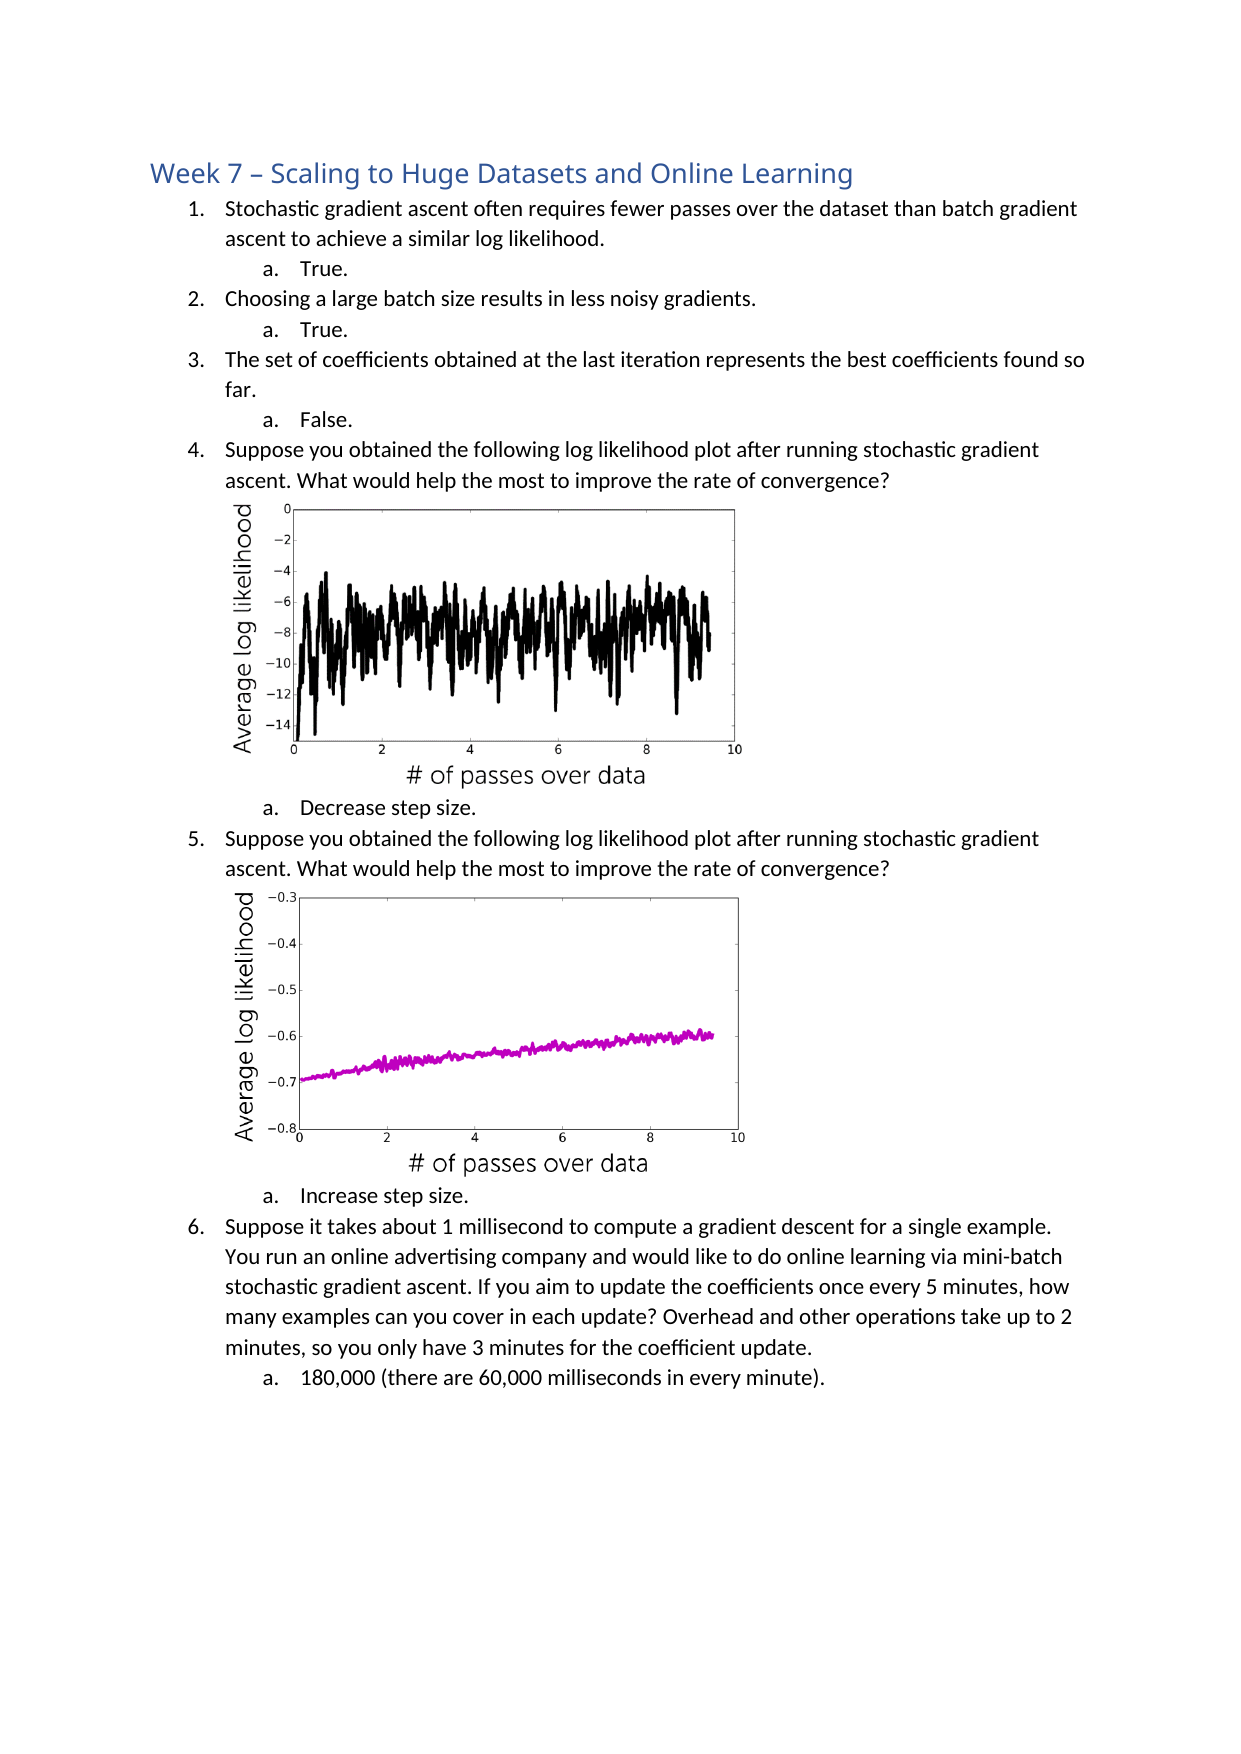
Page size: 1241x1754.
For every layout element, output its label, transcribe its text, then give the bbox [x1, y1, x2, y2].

list Suppose you obtained the following log likelihood plot after running stochastic gradient ascent. What would help the most to improve the rate of convergence? [187, 824, 1090, 882]
list The set of coefficients obtained at the last iteration represents the best coefficients found so far. [187, 345, 1090, 403]
list False. [262, 405, 1090, 433]
list Choosing a large batch size results in less noisy gradients. [187, 284, 1090, 313]
list Suppose it takes about 1 millisecond to compute a gradient descent for a single example. You run an online advertising company and would like to do online learning via mini-batch stochastic gradient ascent. If you aim to update the coefficients once every 5 minutes, how many examples can you cover in each update? Overhead and other operations take up to 2 minutes, so you only have 3 minutes for the coefficient update. [187, 1212, 1090, 1361]
picture [225, 496, 750, 792]
list True. [262, 315, 1090, 343]
list True. [262, 254, 1090, 282]
picture [225, 884, 751, 1180]
list Increase step size. [262, 1182, 1090, 1210]
list Stochastic gradient ascent often requires fewer passes over the dataset than batch gradient ascent to achieve a similar log likelihood. [187, 194, 1090, 252]
list 180,000 (there are 60,000 milliseconds in every minute). [262, 1363, 1090, 1391]
list Decrease step size. [262, 793, 1090, 822]
subtitle Week 7 – Scaling to Huge Datasets and Online Learning [150, 154, 1090, 191]
list Suppose you obtained the following log likelihood plot after running stochastic gradient ascent. What would help the most to improve the rate of convergence? [187, 436, 1090, 494]
